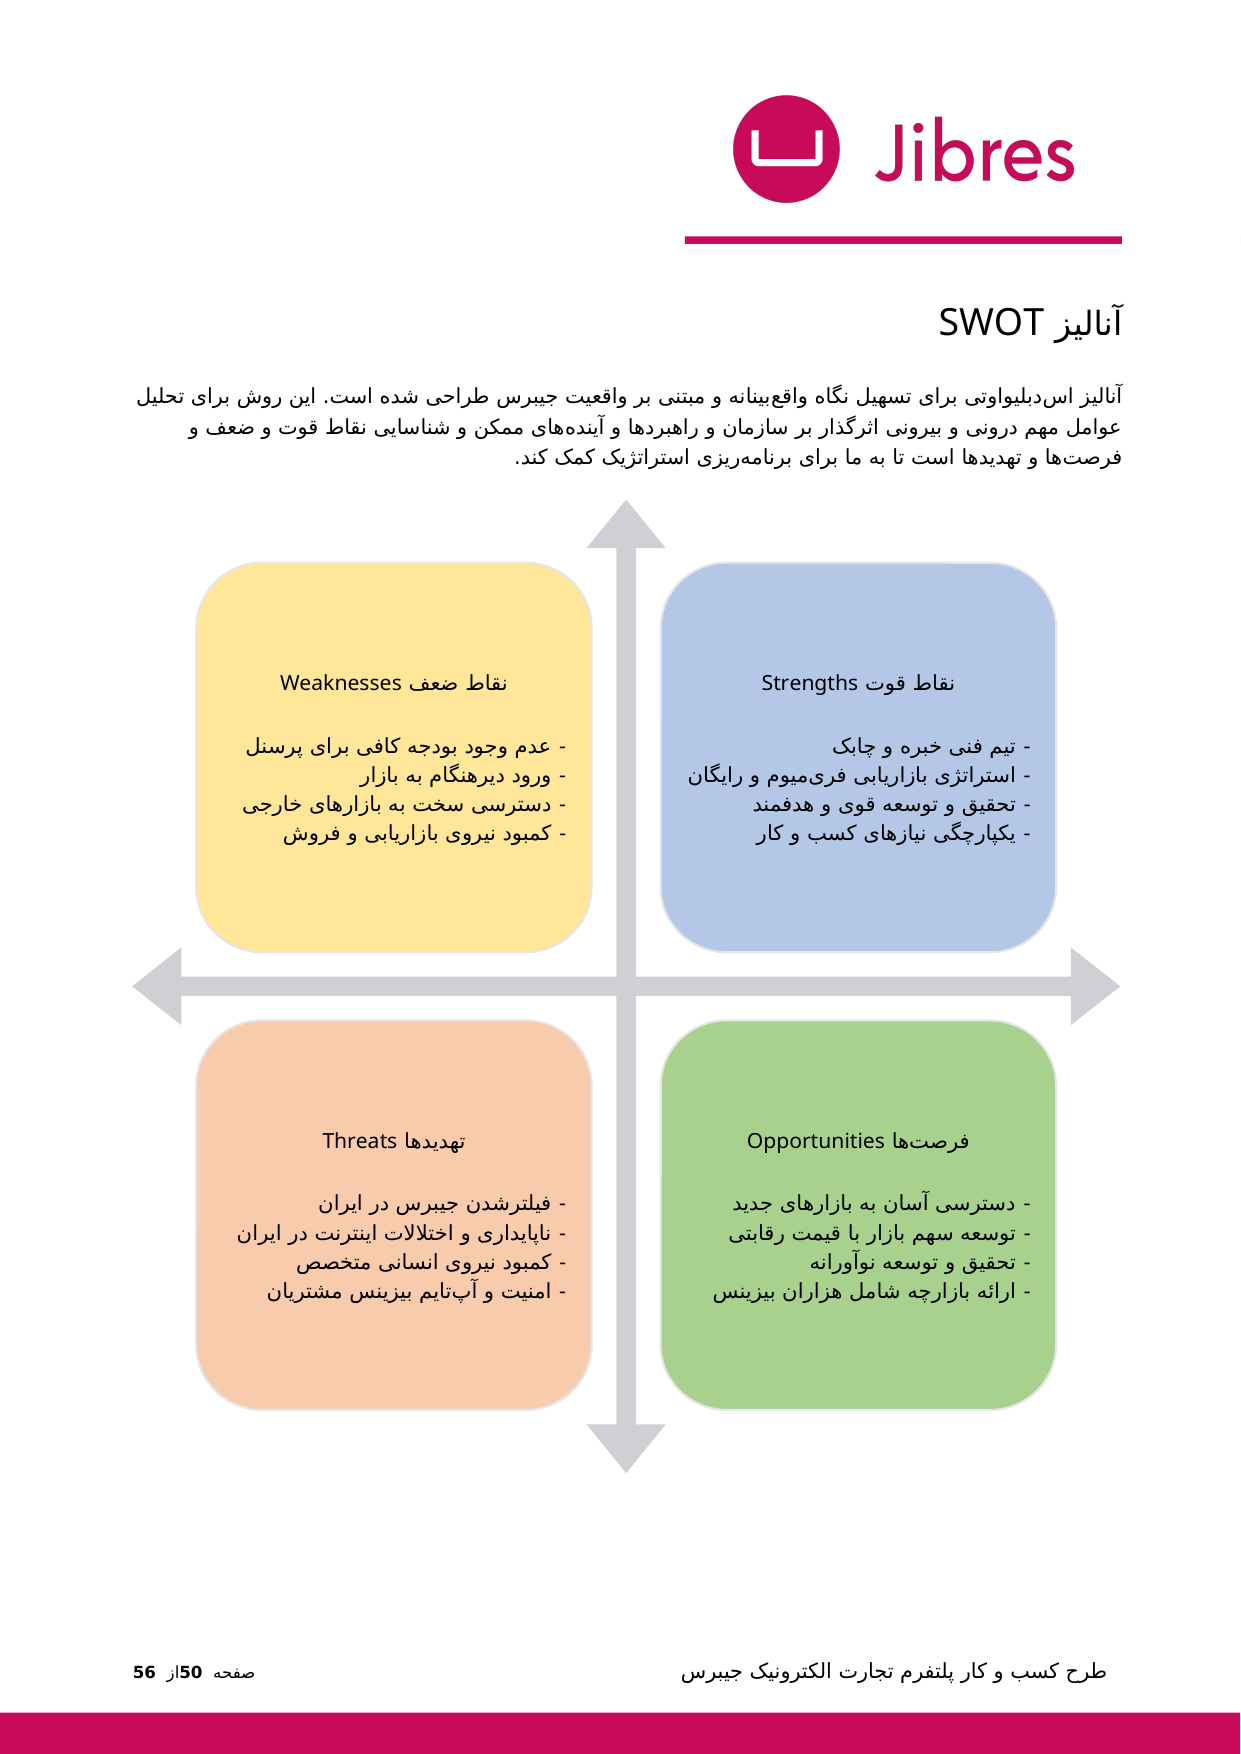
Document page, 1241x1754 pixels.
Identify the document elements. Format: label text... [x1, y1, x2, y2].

text آنالیز اس‌دبلیواوتی برای تسهیل نگاه واقع‌بینانه و مبتنی بر واقعیت جیبرس طراحی شده است. این روش برای تحلیل عوامل مهم درونی و بیرونی اثرگذار بر سازمان و راهبردها و آینده‌های ممکن و شناسایی نقاط قوت و ضعف و فرصت‌ها و تهدیدها است تا به ما برای برنامه‌ریزی استراتژیک کمک کند. [118, 384, 1122, 469]
picture [726, 88, 1081, 210]
subtitle آنالیز SWOT [118, 295, 1122, 346]
